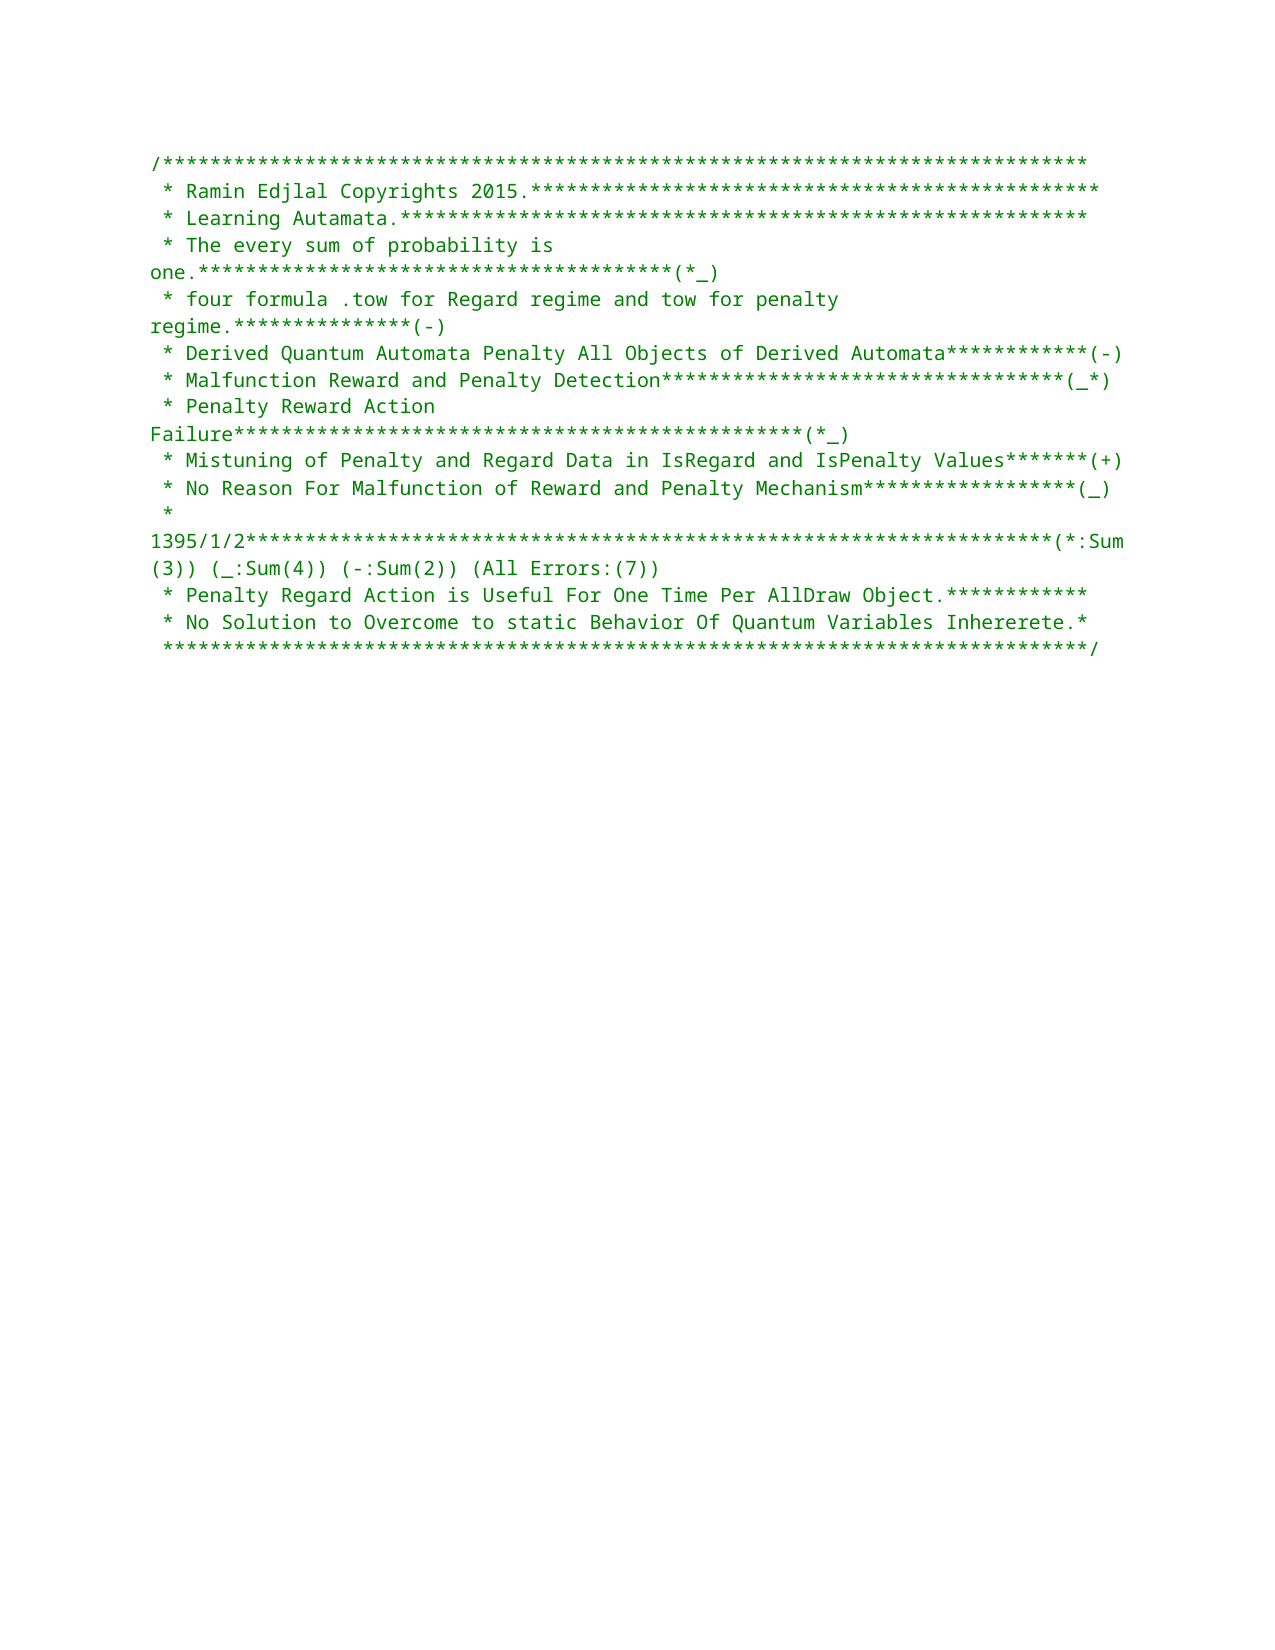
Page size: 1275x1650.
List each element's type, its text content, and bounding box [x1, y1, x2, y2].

text * No Reason For Malfunction of Reward and Penalty Mechanism******************(_) [150, 474, 1125, 501]
text * Learning Autamata.********************************************************** [150, 204, 1125, 231]
text * Malfunction Reward and Penalty Detection**********************************(_*) [150, 366, 1125, 393]
text * Derived Quantum Automata Penalty All Objects of Derived Automata************(-) [150, 339, 1125, 366]
text * Ramin Edjlal Copyrights 2015.************************************************ [150, 177, 1125, 204]
text * Penalty Reward Action Failure************************************************(*_) [150, 393, 1125, 447]
text ******************************************************************************/ [150, 636, 1125, 663]
text * No Solution to Overcome to static Behavior Of Quantum Variables Inhererete.* [150, 609, 1125, 636]
text /****************************************************************************** [150, 150, 1125, 177]
text * The every sum of probability is one.****************************************(*_) [150, 231, 1125, 285]
text * 1395/1/2********************************************************************(*:Sum(3)) (_:Sum(4)) (-:Sum(2)) (All Errors:(7)) [150, 501, 1125, 582]
text * Penalty Regard Action is Useful For One Time Per AllDraw Object.************ [150, 582, 1125, 609]
text * Mistuning of Penalty and Regard Data in IsRegard and IsPenalty Values*******(+) [150, 447, 1125, 474]
text * four formula .tow for Regard regime and tow for penalty regime.***************(-) [150, 285, 1125, 339]
